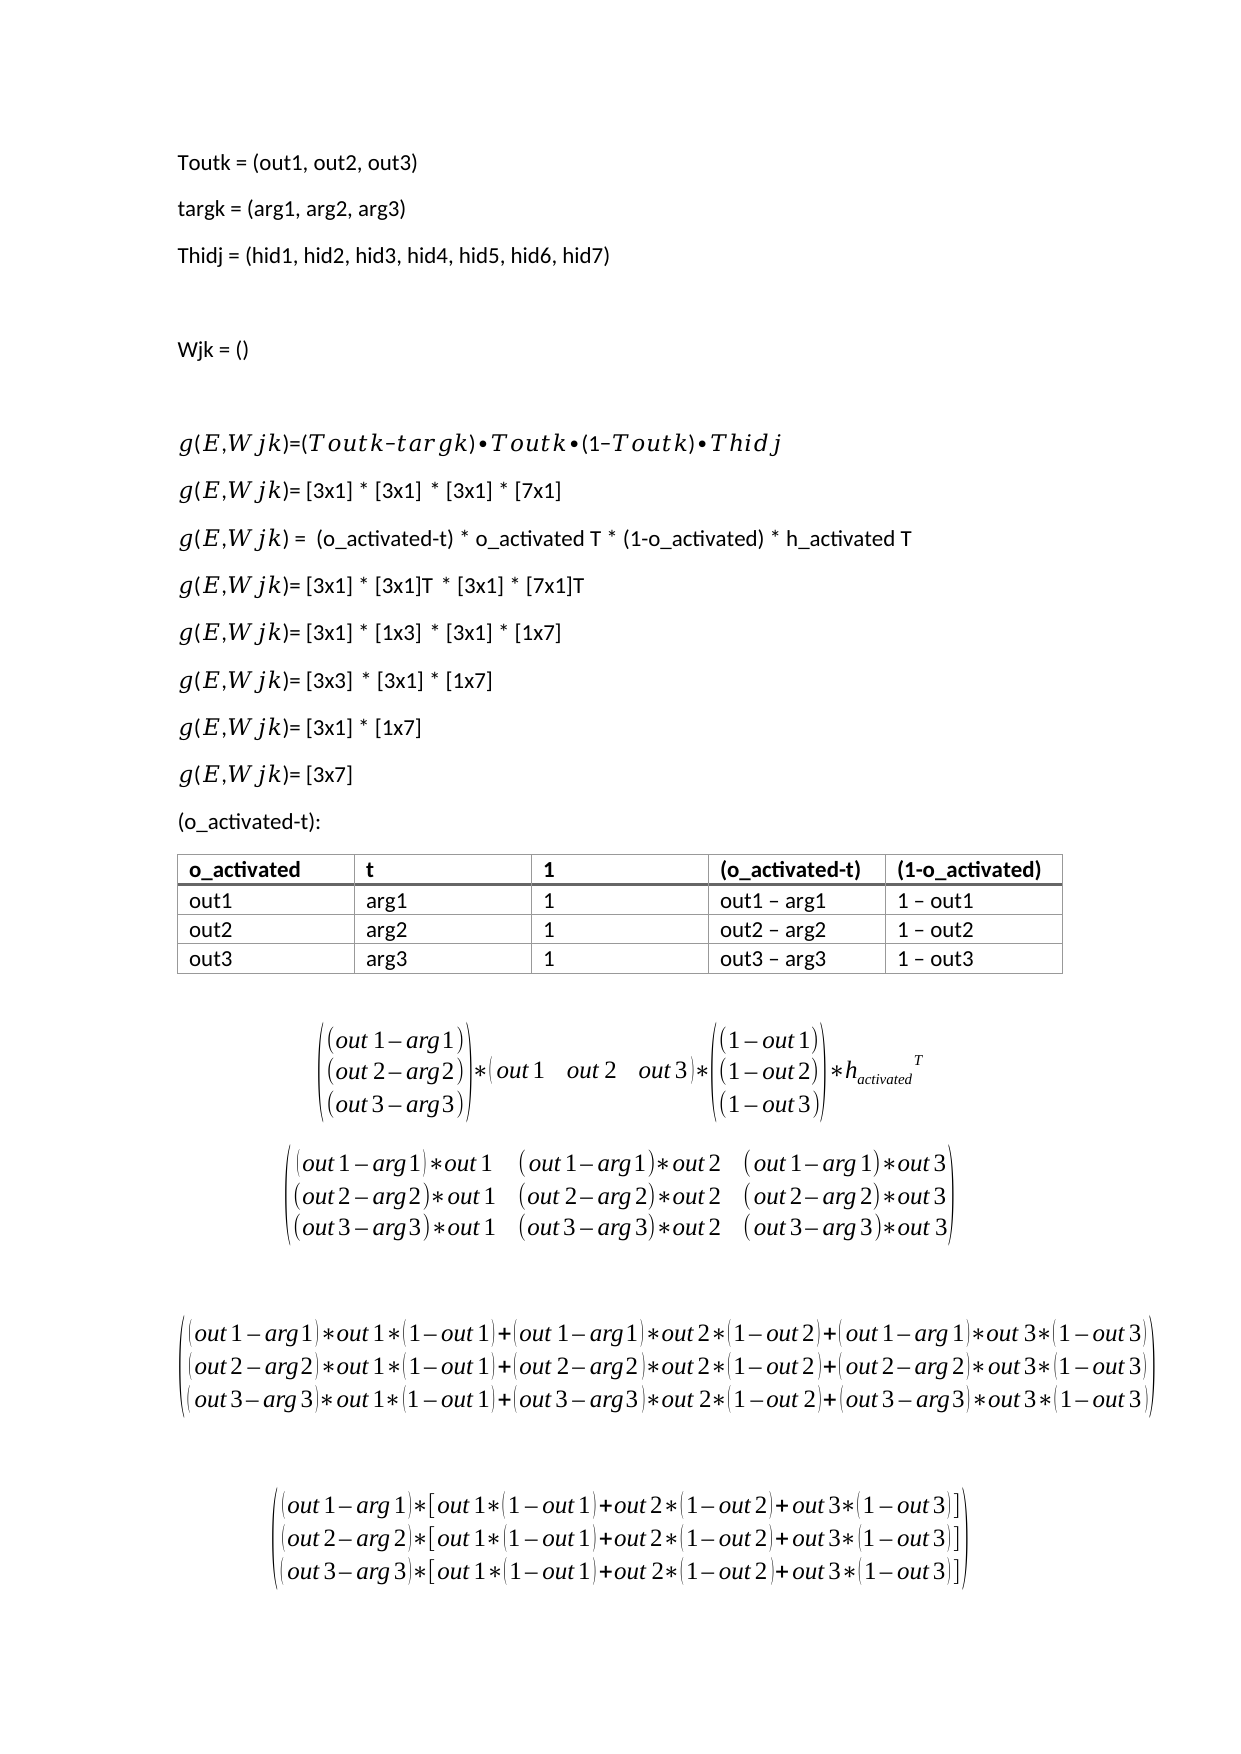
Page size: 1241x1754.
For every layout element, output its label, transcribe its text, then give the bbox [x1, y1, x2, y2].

table_cell 1 [532, 915, 708, 943]
text (o_activated-t): [177, 807, 1063, 835]
text Toutk = (out1, out2, out3) [177, 148, 1063, 176]
text 𝑔(𝐸,𝑊𝑗𝑘)= [3x1] * [1x7] [177, 713, 1063, 741]
text Thidj = (hid1, hid2, hid3, hid4, hid5, hid6, hid7) [177, 241, 1063, 269]
table_cell out1 – arg1 [709, 886, 885, 914]
table_cell arg2 [355, 915, 531, 943]
table_cell out3 [178, 944, 354, 972]
text 𝑔(𝐸,𝑊𝑗𝑘) = (o_activated-t) * o_activated T * (1-o_activated) * h_activated T [177, 523, 1063, 552]
table_header 1 [532, 855, 708, 883]
text 𝑔(𝐸,𝑊𝑗𝑘)= [3x7] [177, 760, 1063, 788]
table_cell arg1 [355, 886, 531, 914]
text 𝑔(𝐸,𝑊𝑗𝑘)= [3x1] * [3x1] * [3x1] * [7x1] [177, 476, 1063, 504]
table_cell out3 – arg3 [709, 944, 885, 972]
table_cell out2 – arg2 [709, 915, 885, 943]
table_cell 1 – out2 [886, 915, 1062, 943]
table_cell 1 [532, 944, 708, 972]
table_cell out2 [178, 915, 354, 943]
table_header (1-o_activated) [886, 855, 1062, 883]
text targk = (arg1, arg2, arg3) [177, 194, 1063, 222]
text Wjk = () [177, 335, 1063, 363]
text 𝑔(𝐸,𝑊𝑗𝑘)=(𝑇𝑜𝑢𝑡𝑘−𝑡𝑎𝑟𝑔𝑘)∙𝑇𝑜𝑢𝑡𝑘∙(1−𝑇𝑜𝑢𝑡𝑘)∙𝑇ℎ𝑖𝑑𝑗 [177, 429, 1063, 457]
text 𝑔(𝐸,𝑊𝑗𝑘)= [3x1] * [1x3] * [3x1] * [1x7] [177, 618, 1063, 646]
table_cell arg3 [355, 944, 531, 972]
table_header t [355, 855, 531, 883]
table_header o_activated [178, 855, 354, 883]
table_cell 1 – out3 [886, 944, 1062, 972]
text 𝑔(𝐸,𝑊𝑗𝑘)= [3x1] * [3x1]T * [3x1] * [7x1]T [177, 571, 1063, 599]
table_cell out1 [178, 886, 354, 914]
table_cell 1 [532, 886, 708, 914]
table_header (o_activated-t) [709, 855, 885, 883]
text 𝑔(𝐸,𝑊𝑗𝑘)= [3x3] * [3x1] * [1x7] [177, 665, 1063, 694]
table_cell 1 – out1 [886, 886, 1062, 914]
